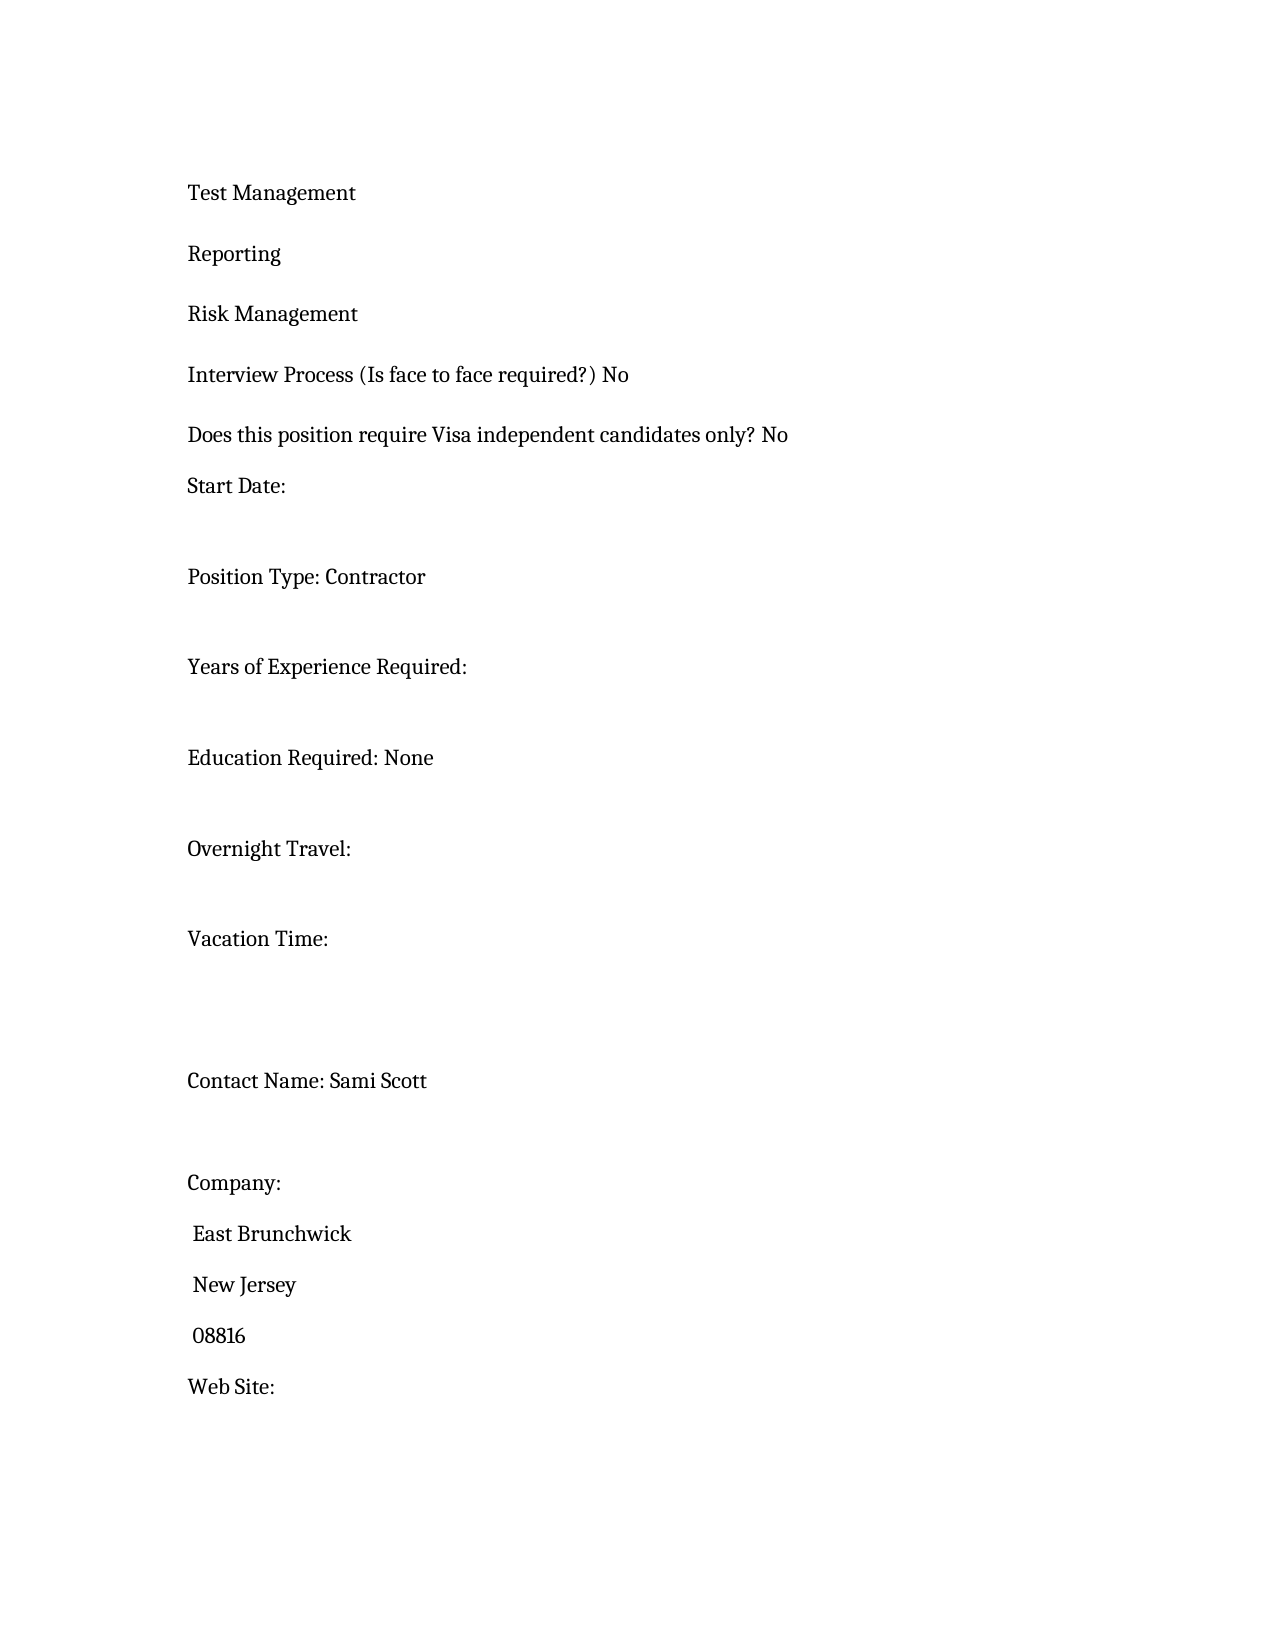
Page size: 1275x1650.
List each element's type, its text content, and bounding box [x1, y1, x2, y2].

text Web Site: [187, 1374, 1087, 1400]
text Start Date: Position Type: Contractor Years of Experience Required: Education Required: None Overnight Travel: Vacation Time: [187, 473, 1087, 1043]
text East Brunchwick [187, 1221, 1087, 1247]
text Company: [187, 1170, 1087, 1196]
text 08816 [187, 1323, 1087, 1349]
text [187, 150, 1087, 448]
text New Jersey [187, 1272, 1087, 1298]
text Contact Name: Sami Scott [187, 1068, 1087, 1094]
